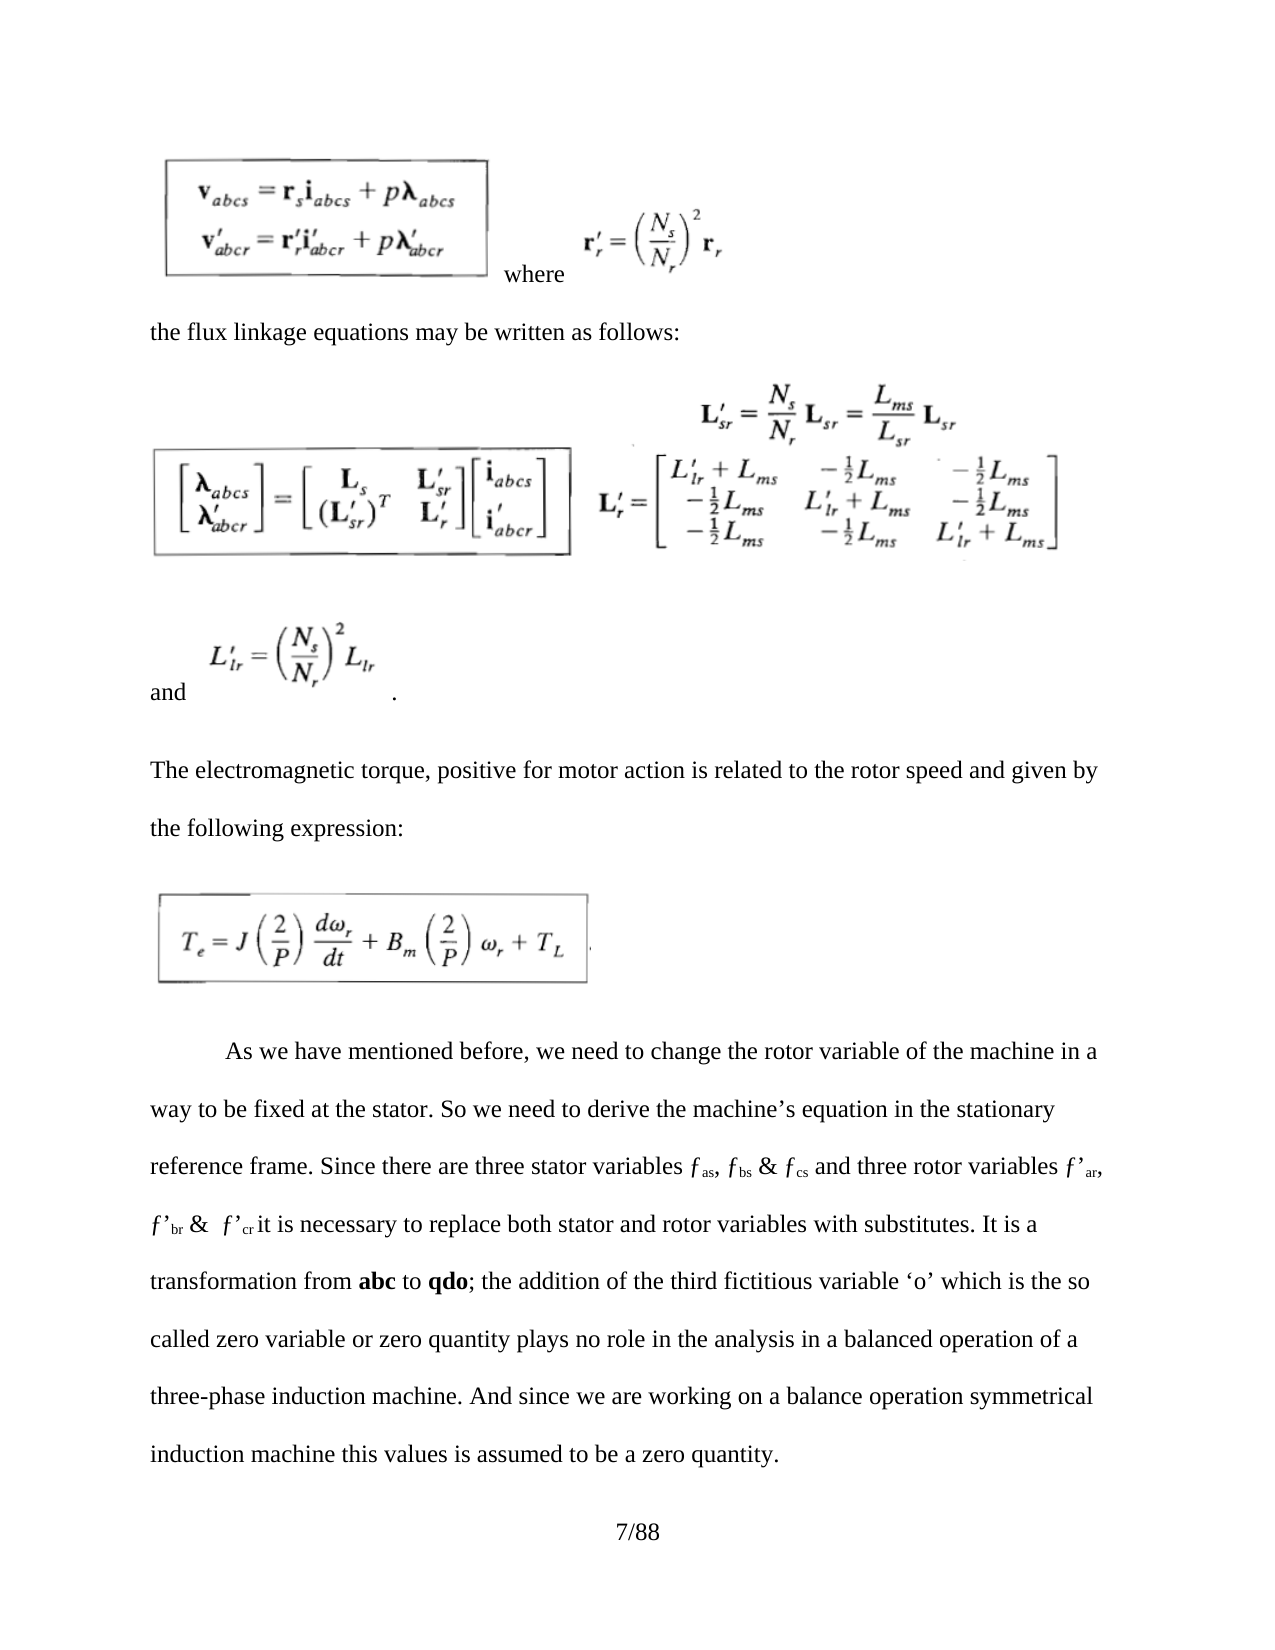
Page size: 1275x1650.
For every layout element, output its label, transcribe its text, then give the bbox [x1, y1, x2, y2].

picture [582, 374, 1084, 561]
picture [150, 891, 591, 987]
text and . [150, 616, 1125, 706]
picture [198, 615, 392, 701]
picture [150, 445, 577, 561]
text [150, 150, 1125, 566]
text As we have mentioned before, we need to change the rotor variable of the machine in a way to be fixed at the stator. So we need to derive the machine’s equation in the stationary reference frame. Since there are three stator variables ƒas, ƒbs & ƒcs and three rotor variables ƒ’ar, ƒ’br & ƒ’cr it is necessary to replace both stator and rotor variables with substitutes. It is a transformation from abc to qdo; the addition of the third fictitious variable ‘o’ which is the so called zero variable or zero quantity plays no role in the analysis in a balanced operation of a three-phase induction machine. And since we are working on a balance operation symmetrical induction machine this values is assumed to be a zero quantity. [150, 1036, 1125, 1468]
picture [156, 150, 498, 283]
text The electromagnetic torque, positive for motor action is related to the rotor speed and given by the following expression: [150, 755, 1125, 841]
picture [571, 202, 738, 283]
